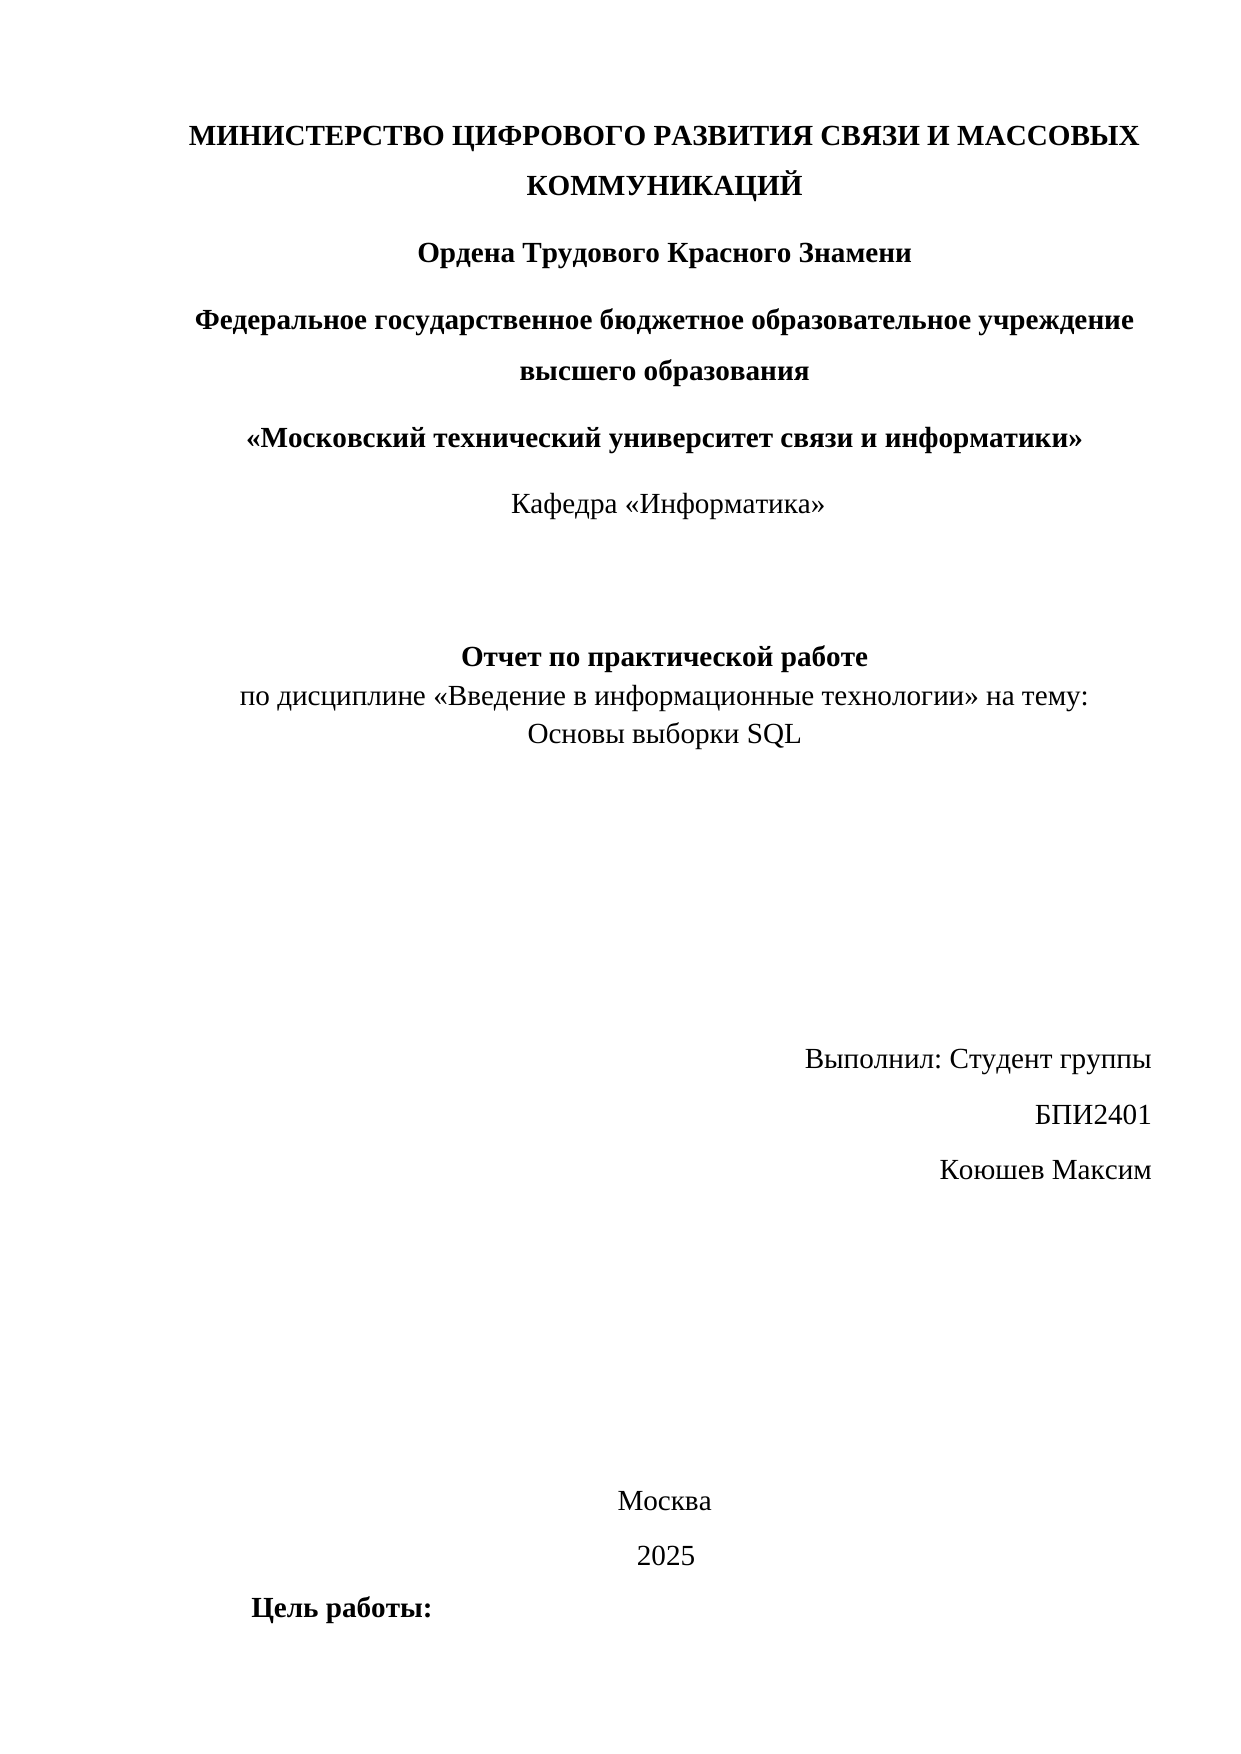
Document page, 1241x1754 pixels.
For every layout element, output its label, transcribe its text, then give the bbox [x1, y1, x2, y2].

text Отчет по практической работе [177, 639, 1152, 673]
text Основы выборки SQL [177, 717, 1152, 750]
text Коюшев Максим [251, 1152, 1152, 1186]
text Федеральное государственное бюджетное образовательное учреждение высшего образования [177, 302, 1152, 386]
text Москва [177, 1483, 1152, 1517]
text Ордена Трудового Красного Знамени [177, 235, 1152, 269]
text Цель работы: [177, 1591, 1152, 1624]
text по дисциплине «Введение в информационные технологии» на тему: [177, 678, 1152, 712]
text Выполнил: Студент группы [251, 1042, 1152, 1075]
text 2025 [177, 1538, 1152, 1572]
text Кафедра «Информатика» [177, 487, 1152, 520]
text МИНИСТЕРСТВО ЦИФРОВОГО РАЗВИТИЯ СВЯЗИ И МАССОВЫХ КОММУНИКАЦИЙ [177, 118, 1152, 202]
text БПИ2401 [251, 1097, 1152, 1130]
text «Московский технический университет связи и информатики» [177, 420, 1152, 453]
